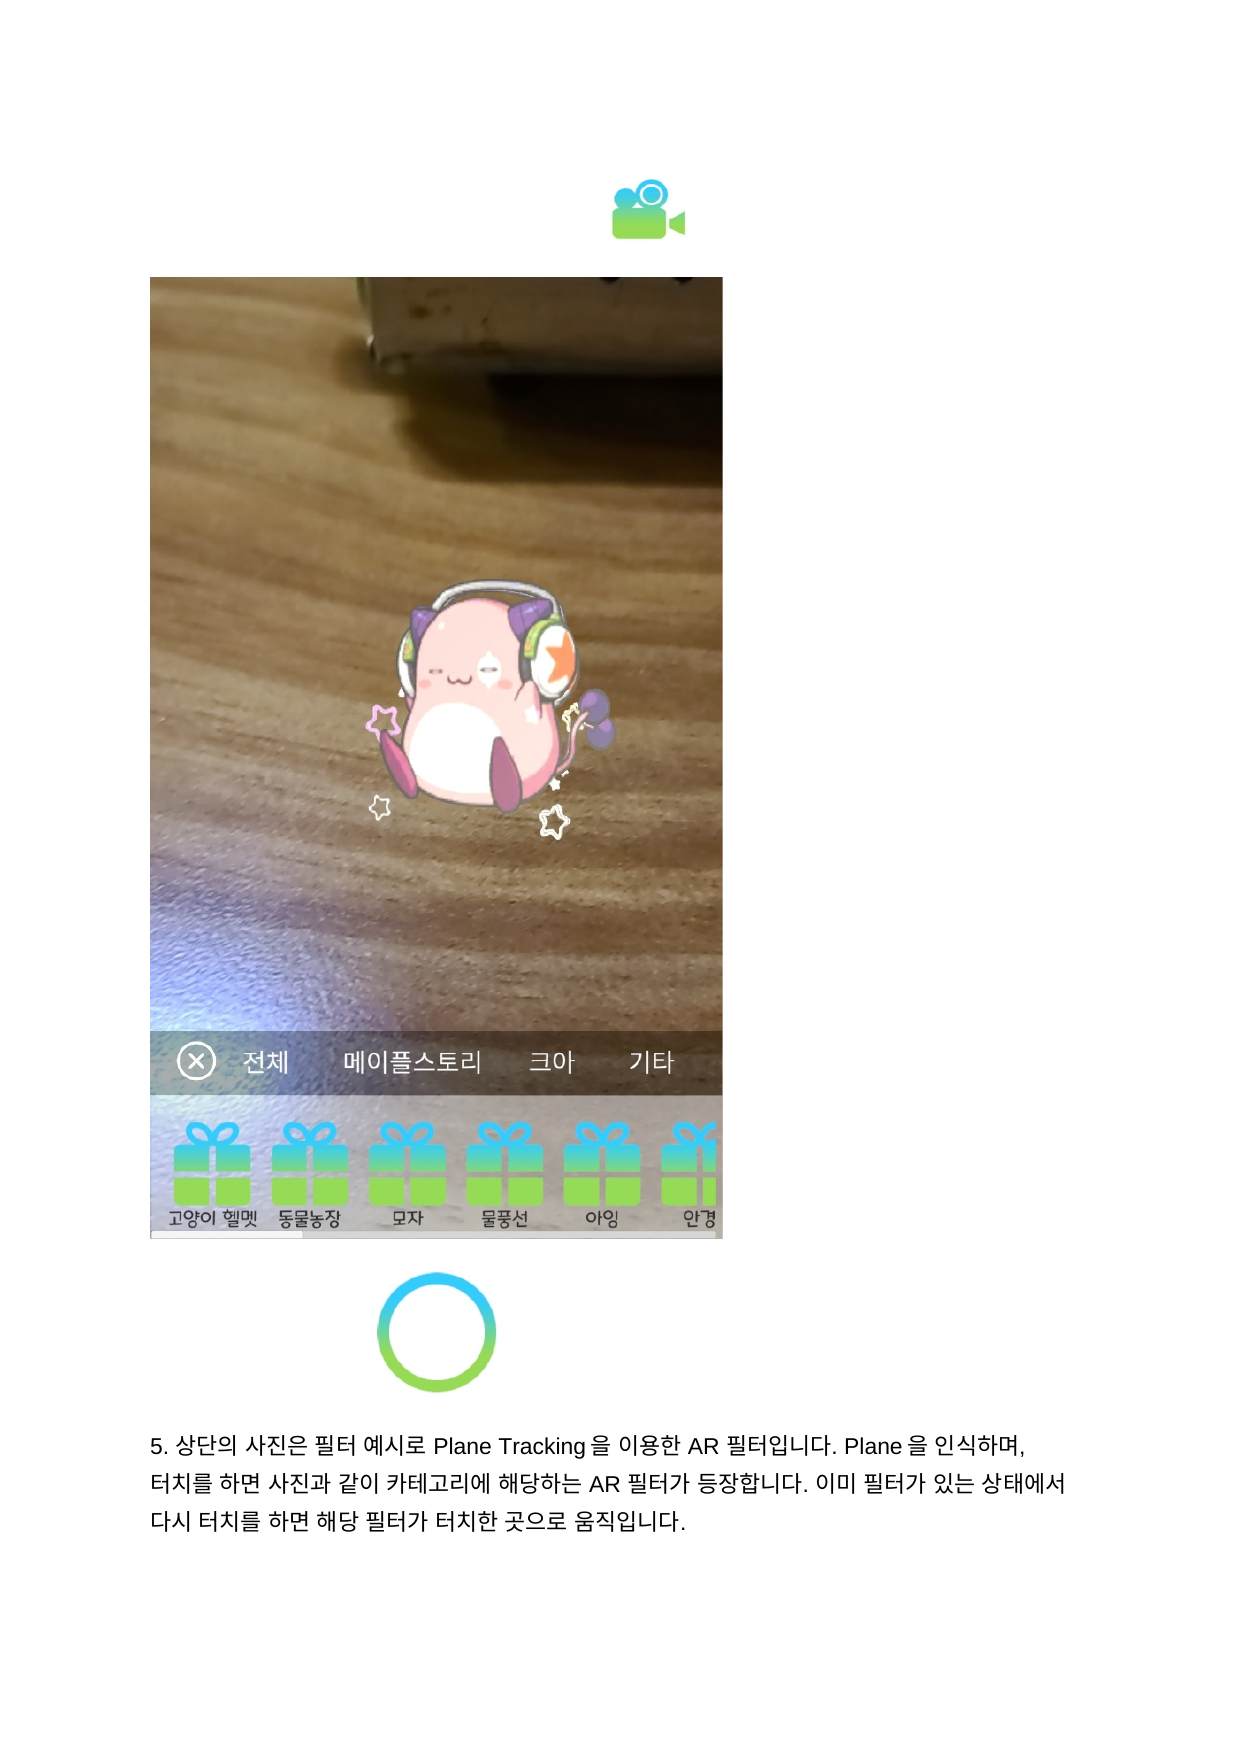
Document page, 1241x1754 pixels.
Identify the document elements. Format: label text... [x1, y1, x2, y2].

text 5. 상단의 사진은 필터 예시로 Plane Tracking을 이용한 AR 필터입니다. Plane을 인식하며, 터치를 하면 사진과 같이 카테고리에 해당하는 AR 필터가 등장합니다. 이미 필터가 있는 상태에서 다시 터치를 하면 해당 필터가 터치한 곳으로 움직입니다. [150, 1428, 1090, 1537]
picture [150, 150, 723, 1424]
